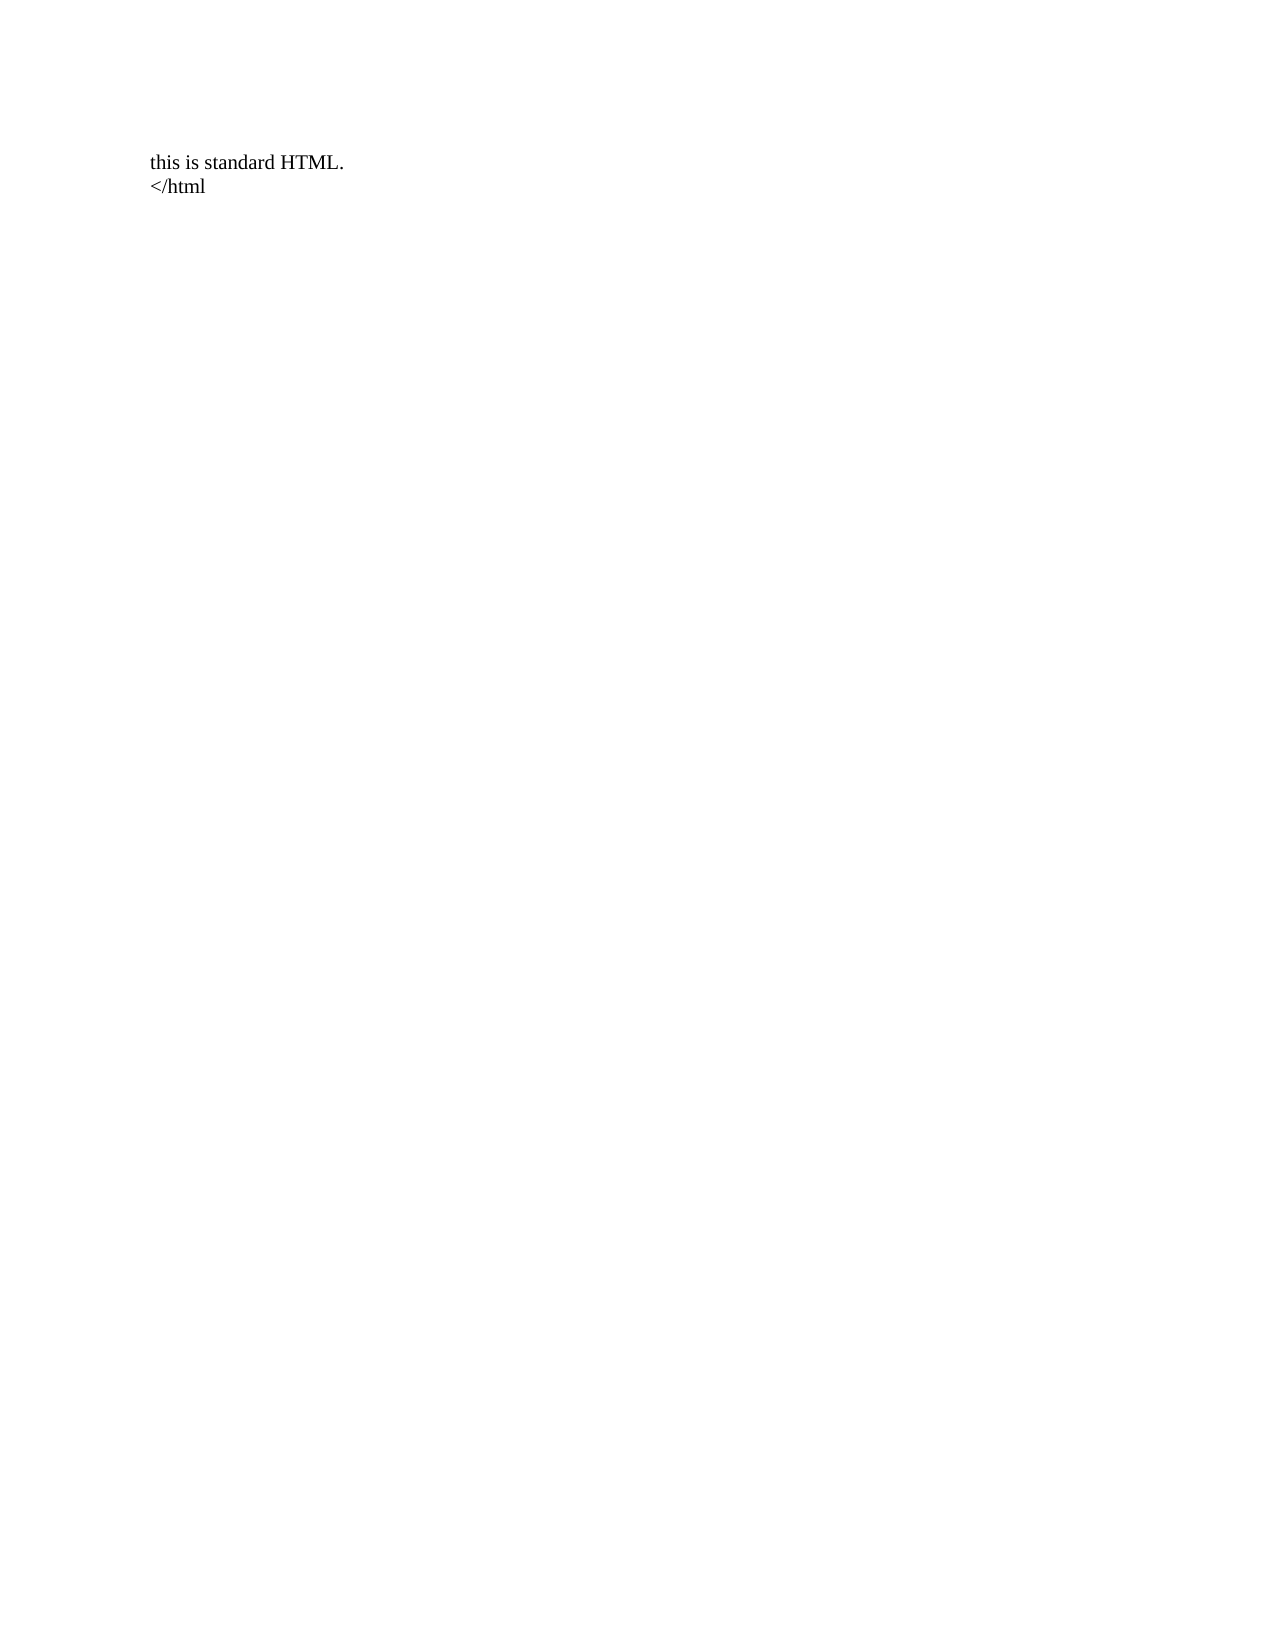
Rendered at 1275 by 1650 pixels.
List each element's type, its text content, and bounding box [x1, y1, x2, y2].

text this is standard HTML. [150, 150, 1125, 174]
text </html [150, 174, 1125, 198]
